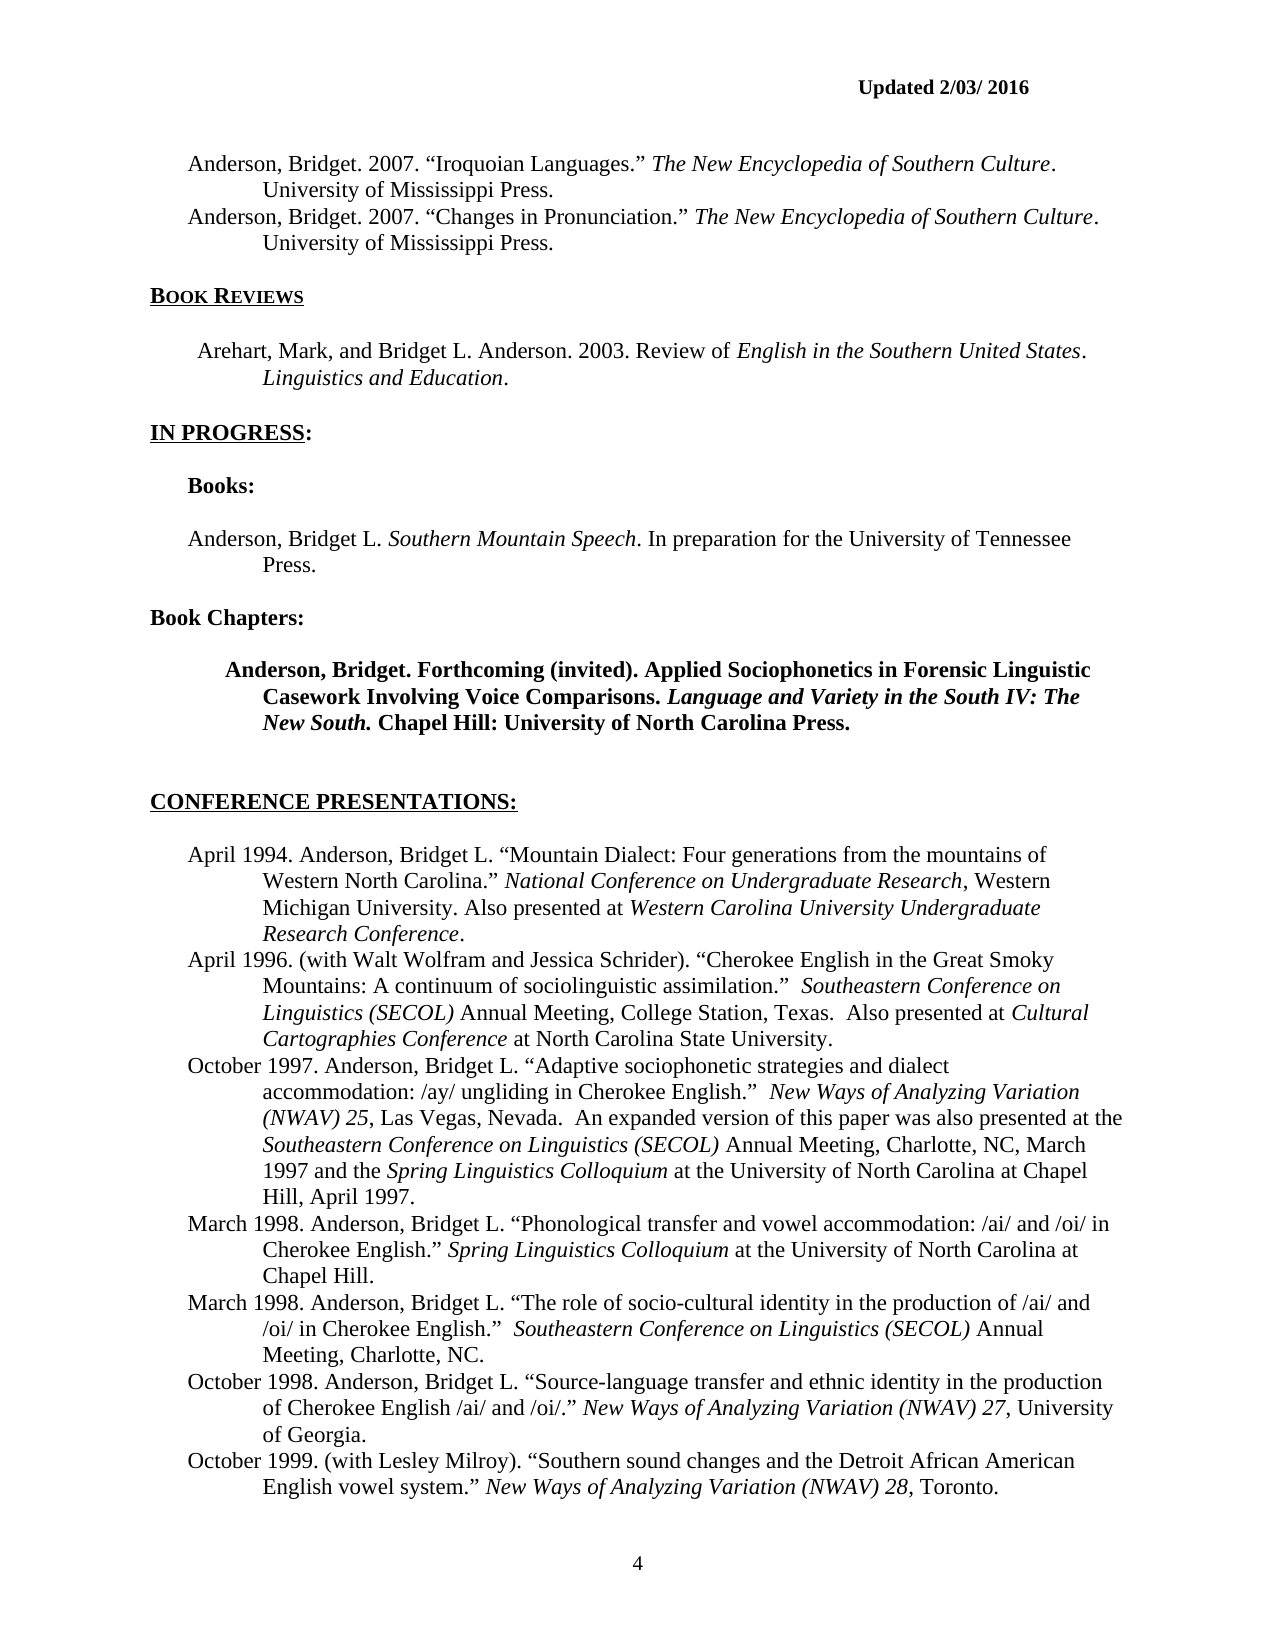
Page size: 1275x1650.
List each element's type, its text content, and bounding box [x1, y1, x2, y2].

text October 1997. Anderson, Bridget L. “Adaptive sociophonetic strategies and dialect accommodation: /ay/ ungliding in Cherokee English.” New Ways of Analyzing Variation (NWAV) 25, Las Vegas, Nevada. An expanded version of this paper was also presented at the Southeastern Conference on Linguistics (SECOL) Annual Meeting, Charlotte, NC, March 1997 and the Spring Linguistics Colloquium at the University of North Carolina at Chapel Hill, April 1997. [187, 1052, 1125, 1210]
text April 1994. Anderson, Bridget L. “Mountain Dialect: Four generations from the mountains of Western North Carolina.” National Conference on Undergraduate Research, Western Michigan University. Also presented at Western Carolina University Undergraduate Research Conference. [187, 841, 1125, 946]
text October 1998. Anderson, Bridget L. “Source-language transfer and ethnic identity in the production of Cherokee English /ai/ and /oi/.” New Ways of Analyzing Variation (NWAV) 27, University of Georgia. [187, 1368, 1125, 1447]
subtitle Book Reviews [150, 282, 1125, 308]
text March 1998. Anderson, Bridget L. “Phonological transfer and vowel accommodation: /ai/ and /oi/ in Cherokee English.” Spring Linguistics Colloquium at the University of North Carolina at Chapel Hill. [187, 1210, 1125, 1289]
text March 1998. Anderson, Bridget L. “The role of socio-cultural identity in the production of /ai/ and /oi/ in Cherokee English.” Southeastern Conference on Linguistics (SECOL) Annual Meeting, Charlotte, NC. [187, 1289, 1125, 1368]
text Anderson, Bridget. 2007. “Changes in Pronunciation.” The New Encyclopedia of Southern Culture. University of Mississippi Press. [187, 203, 1125, 255]
text Anderson, Bridget. Forthcoming (invited). Applied Sociophonetics in Forensic Linguistic Casework Involving Voice Comparisons. Language and Variety in the South IV: The New South. Chapel Hill: University of North Carolina Press. [187, 656, 1125, 735]
text Book Chapters: [150, 604, 1125, 630]
text April 1996. (with Walt Wolfram and Jessica Schrider). “Cherokee English in the Great Smoky Mountains: A continuum of sociolinguistic assimilation.” Southeastern Conference on Linguistics (SECOL) Annual Meeting, College Station, Texas. Also presented at Cultural Cartographies Conference at North Carolina State University. [187, 946, 1125, 1052]
text Anderson, Bridget L. Southern Mountain Speech. In preparation for the University of Tennessee Press. [187, 524, 1125, 577]
text Books: [187, 472, 1125, 498]
subtitle IN PROGRESS: [150, 419, 1125, 446]
text CONFERENCE PRESENTATIONS: [150, 788, 1125, 814]
text Arehart, Mark, and Bridget L. Anderson. 2003. Review of English in the Southern United States. Linguistics and Education. [197, 337, 1125, 390]
text Anderson, Bridget. 2007. “Iroquoian Languages.” The New Encyclopedia of Southern Culture. University of Mississippi Press. [187, 150, 1125, 203]
text October 1999. (with Lesley Milroy). “Southern sound changes and the Detroit African American English vowel system.” New Ways of Analyzing Variation (NWAV) 28, Toronto. [187, 1447, 1125, 1500]
